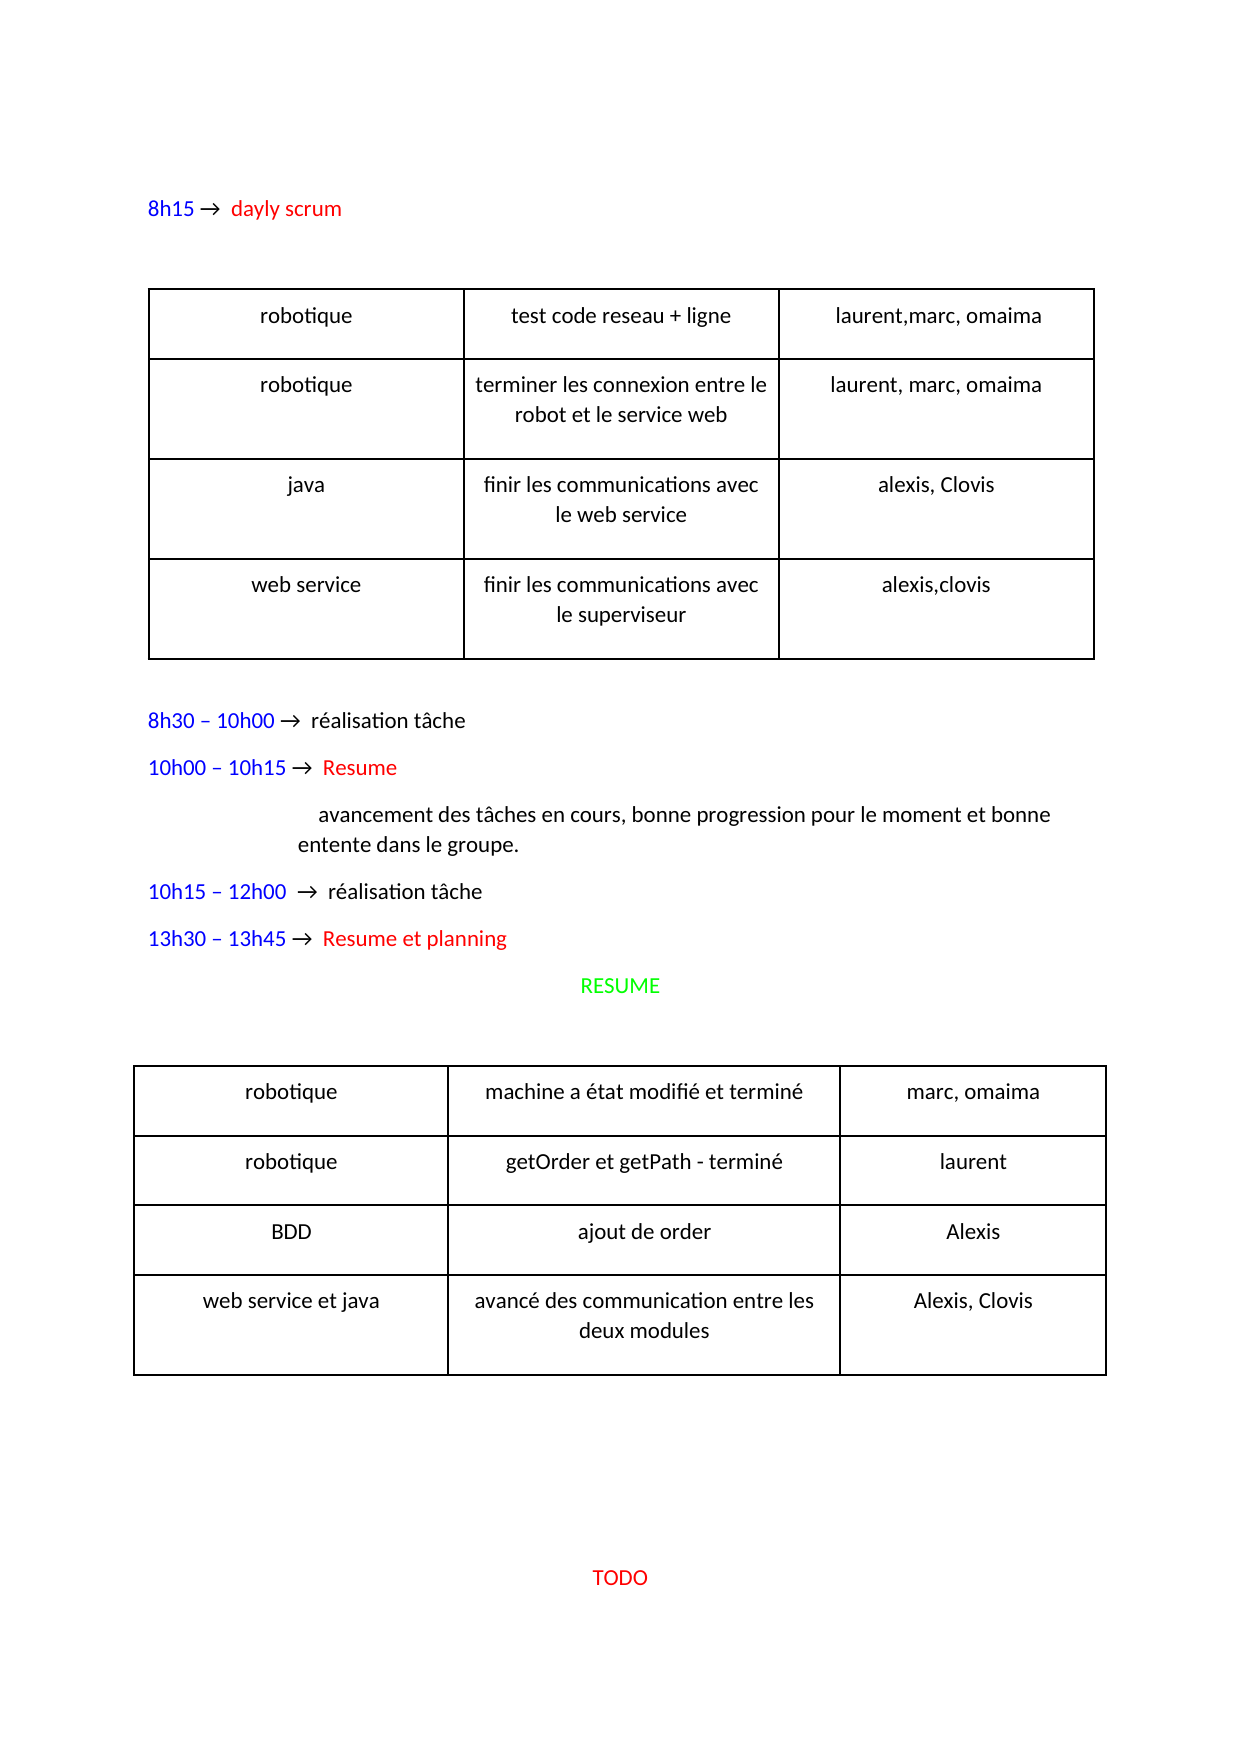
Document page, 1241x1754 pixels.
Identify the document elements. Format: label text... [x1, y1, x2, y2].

table_cell BDD [135, 1206, 447, 1274]
table_cell web service [150, 560, 463, 658]
table_cell Alexis, Clovis [841, 1276, 1105, 1374]
table_cell alexis, Clovis [780, 460, 1093, 558]
table_header test code reseau + ligne [465, 290, 778, 358]
text 8h15 → dayly scrum [148, 194, 1093, 222]
table_header robotique [150, 290, 463, 358]
table_header machine a état modifié et terminé [449, 1067, 839, 1134]
text 8h30 – 10h00 → réalisation tâche [148, 707, 1093, 734]
text 10h00 – 10h15 → Resume [148, 753, 1093, 781]
table_cell ajout de order [449, 1206, 839, 1274]
table_cell alexis,clovis [780, 560, 1093, 658]
text 10h15 – 12h00 → réalisation tâche [148, 877, 1093, 905]
table_cell avancé des communication entre les deux modules [449, 1276, 839, 1374]
text avancement des tâches en cours, bonne progression pour le moment et bonne entente dans le groupe. [298, 800, 1093, 858]
table_cell web service et java [135, 1276, 447, 1374]
text TODO [148, 1563, 1093, 1591]
table_cell finir les communications avec le web service [465, 460, 778, 558]
table_header marc, omaima [841, 1067, 1105, 1134]
table_cell getOrder et getPath - terminé [449, 1137, 839, 1204]
table_cell robotique [150, 360, 463, 458]
table_cell java [150, 460, 463, 558]
text RESUME [148, 971, 1093, 999]
table_header robotique [135, 1067, 447, 1134]
table_cell robotique [135, 1137, 447, 1204]
text 13h30 – 13h45 → Resume et planning [148, 924, 1093, 952]
table_cell Alexis [841, 1206, 1105, 1274]
table_header laurent,marc, omaima [780, 290, 1093, 358]
table_cell laurent, marc, omaima [780, 360, 1093, 458]
table_cell finir les communications avec le superviseur [465, 560, 778, 658]
table_cell terminer les connexion entre le robot et le service web [465, 360, 778, 458]
table_cell laurent [841, 1137, 1105, 1204]
